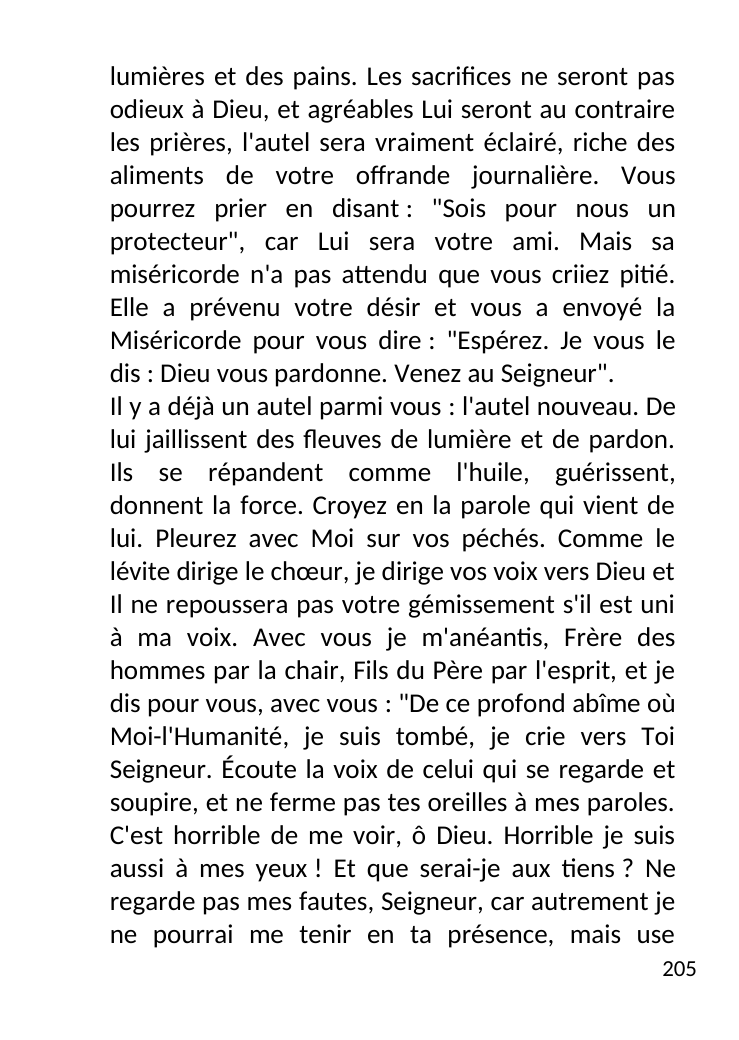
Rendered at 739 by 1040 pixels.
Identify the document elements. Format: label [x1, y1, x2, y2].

text [109, 59, 676, 389]
text [109, 389, 676, 951]
